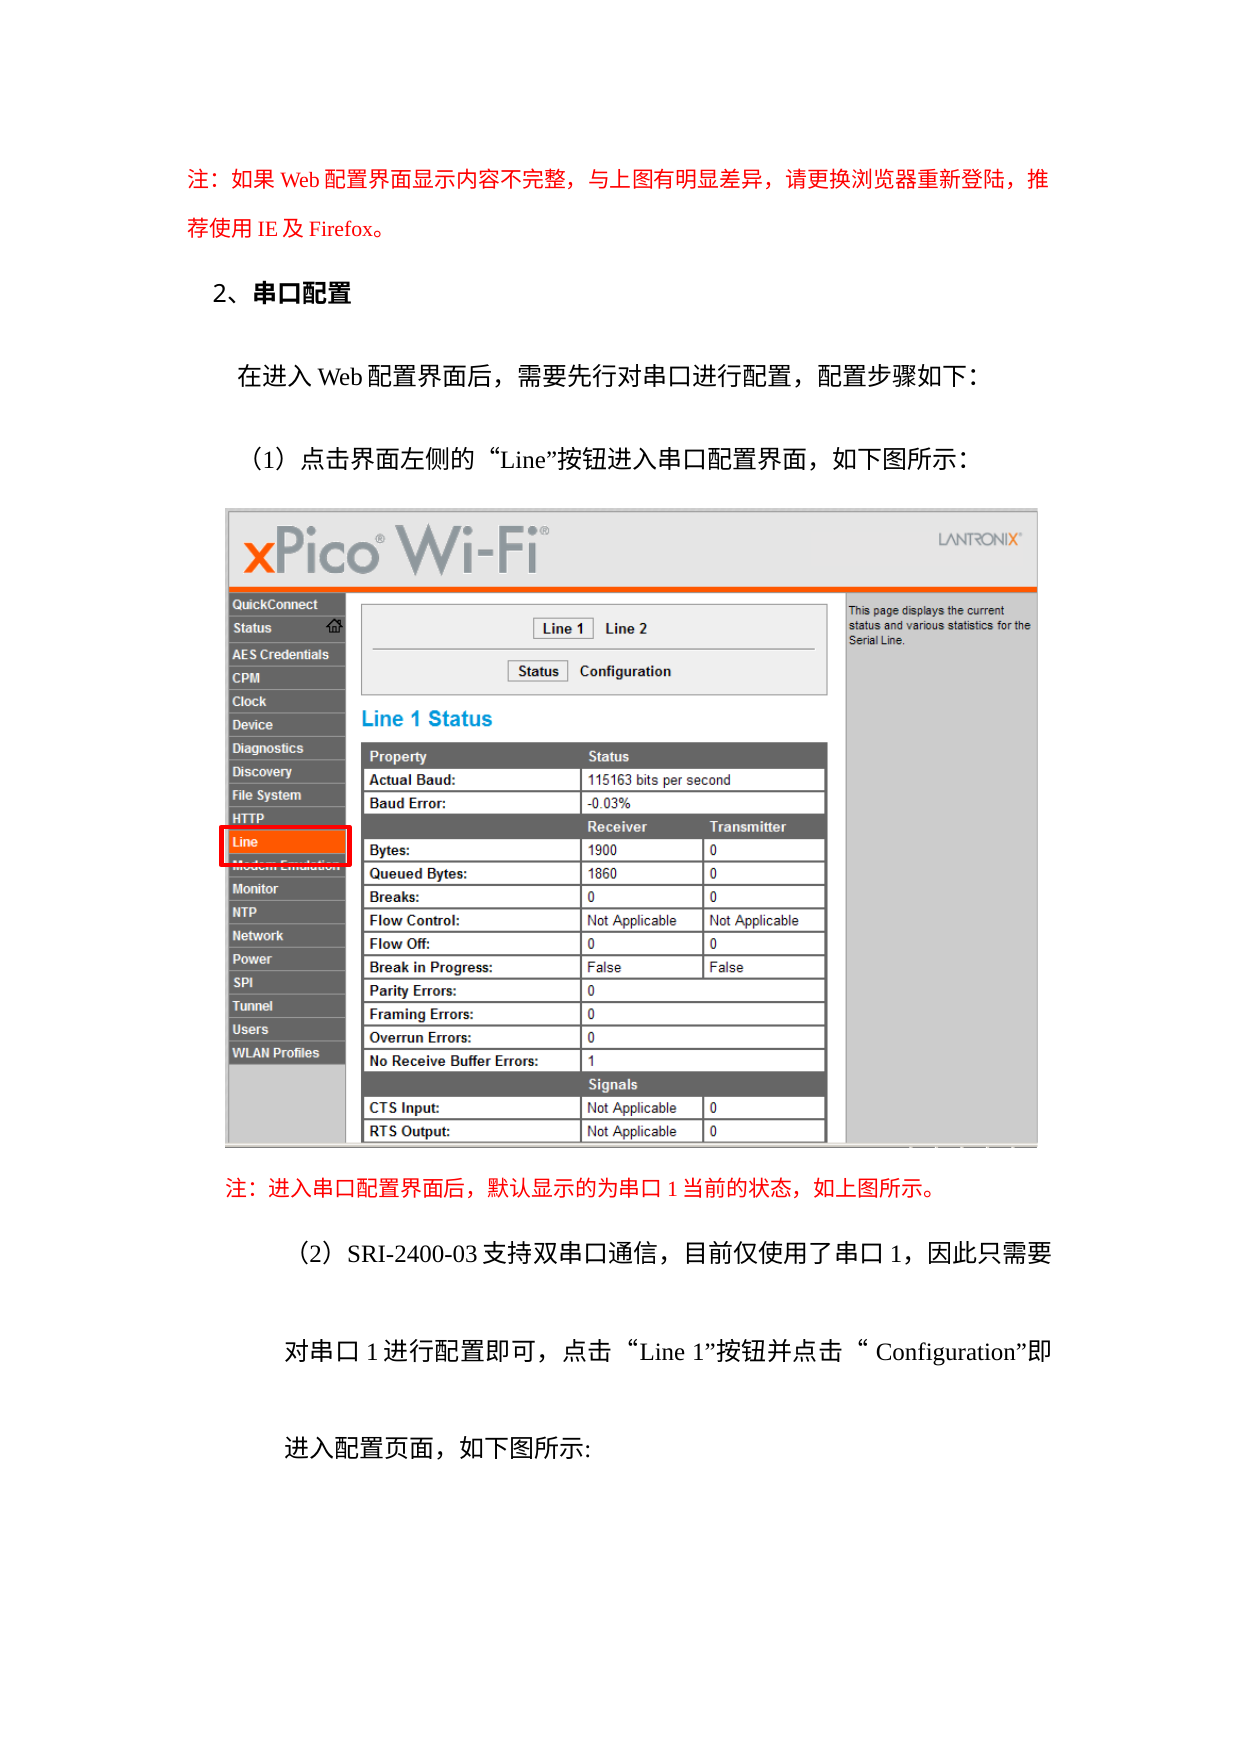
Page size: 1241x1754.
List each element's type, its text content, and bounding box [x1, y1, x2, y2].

text 2、串口配置 [187, 259, 1053, 324]
text （2）SRI-2400-03支持双串口通信，目前仅使用了串口1，因此只需要对串口1进行配置即可，点击“Line 1”按钮并点击“ Configuration”即进入配置页面，如下图所示: [284, 1219, 1053, 1479]
picture [225, 829, 347, 863]
text 注：进入串口配置界面后，默认显示的为串口1当前的状态，如上图所示。 [225, 1171, 1053, 1203]
text 注：如果Web配置界面显示内容不完整，与上图有明显差异，请更换浏览器重新登陆，推荐使用IE及Firefox。 [187, 162, 1053, 243]
picture [225, 508, 1038, 1148]
text 在进入Web配置界面后，需要先行对串口进行配置，配置步骤如下： [187, 342, 1053, 407]
text （1）点击界面左侧的“Line”按钮进入串口配置界面，如下图所示： [187, 425, 1053, 490]
